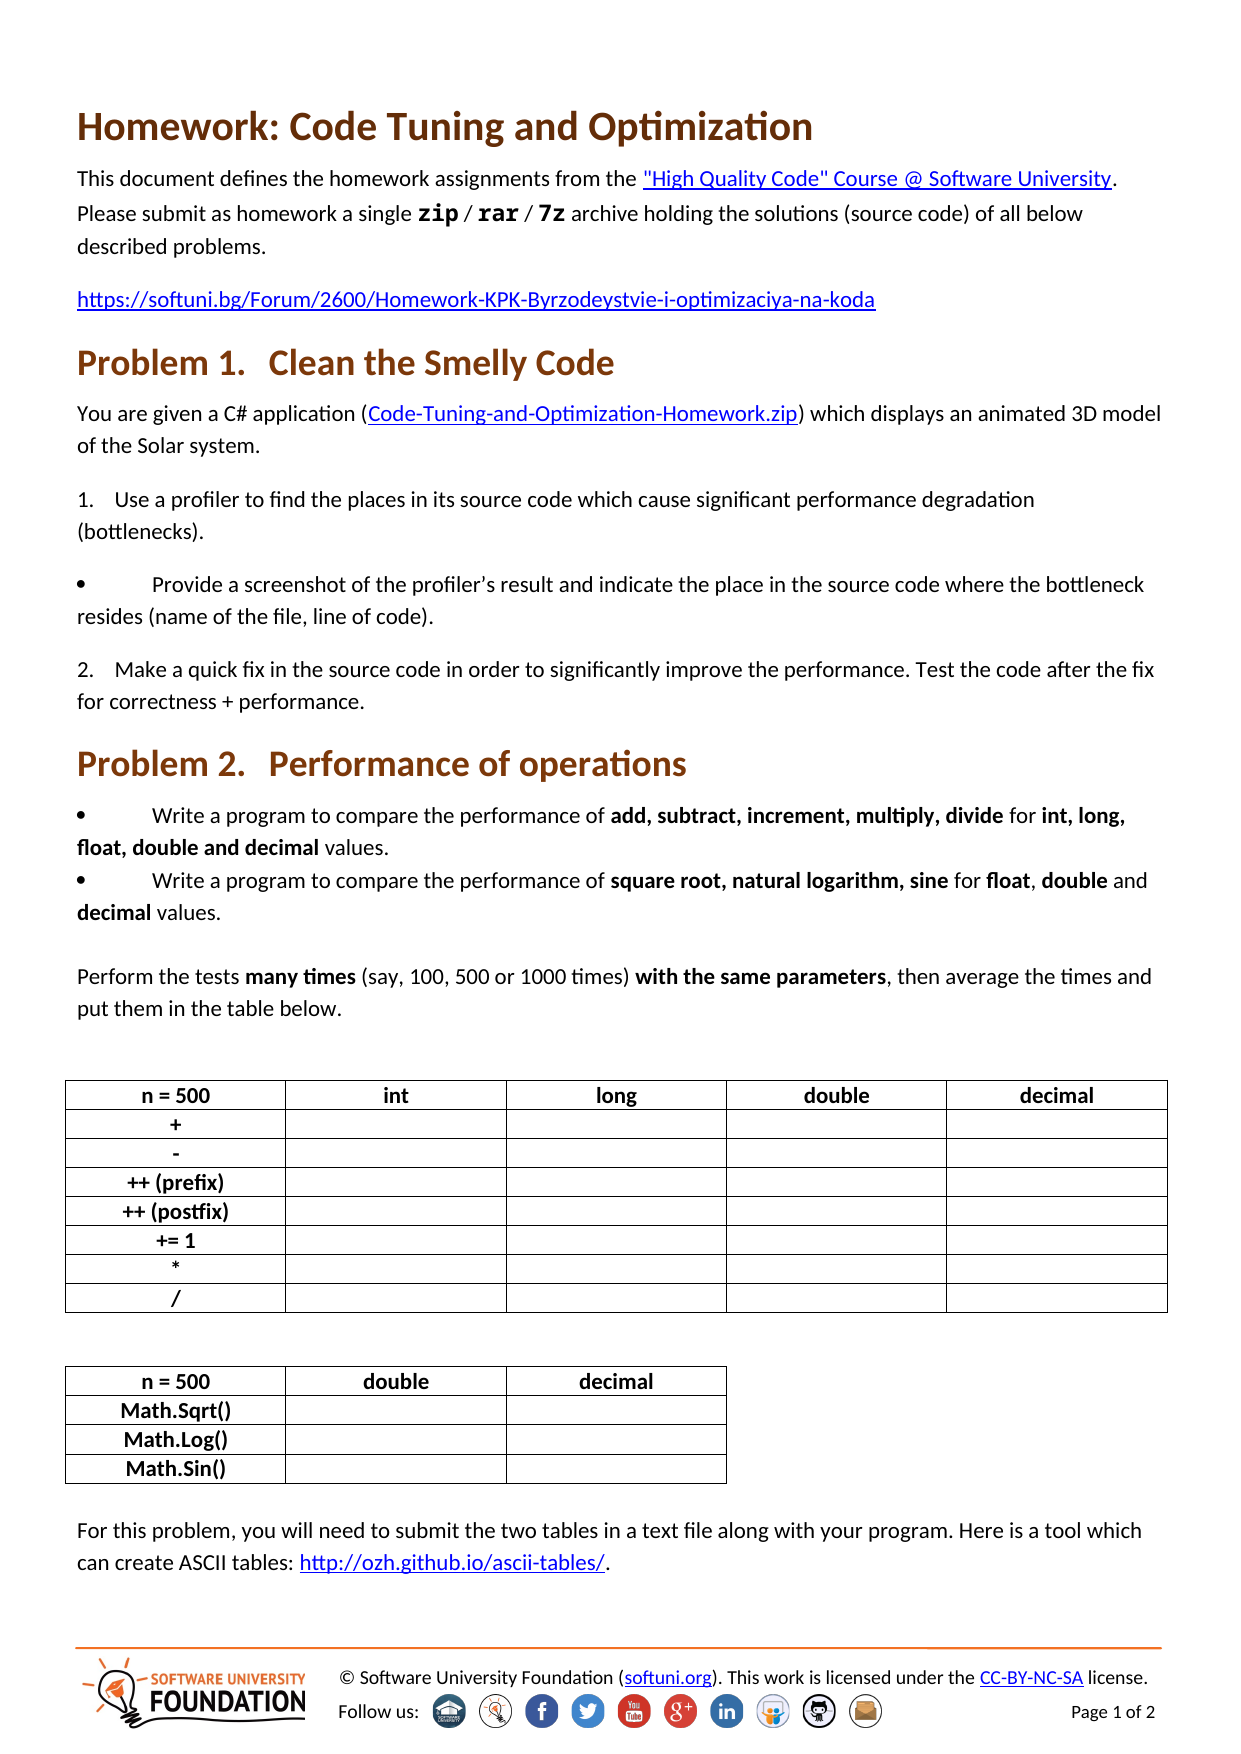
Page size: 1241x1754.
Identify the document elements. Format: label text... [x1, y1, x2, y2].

table_cell [947, 1226, 1167, 1254]
table_cell [727, 1197, 946, 1225]
list Provide a screenshot of the profiler’s result and indicate the place in the source code where the bottleneck resides (name of the file, line of code). [77, 570, 1163, 630]
table_header n = 500 [66, 1081, 285, 1109]
table_cell ++ (prefix) [66, 1168, 285, 1196]
table_header decimal [947, 1081, 1167, 1109]
subtitle Clean the Smelly Code [77, 338, 1163, 384]
table_cell [947, 1139, 1167, 1167]
table_cell [286, 1455, 506, 1482]
table_cell + [66, 1110, 285, 1138]
picture [802, 1694, 836, 1728]
picture [479, 1694, 512, 1728]
table_header long [507, 1081, 726, 1109]
picture [81, 1656, 305, 1729]
table_cell [947, 1255, 1167, 1283]
table_cell [507, 1168, 726, 1196]
table_cell [507, 1110, 726, 1138]
table_cell - [66, 1139, 285, 1167]
table_header decimal [507, 1367, 726, 1395]
subtitle Homework: Code Tuning and Optimization [77, 99, 1163, 150]
table_cell [727, 1226, 946, 1254]
picture [617, 1694, 651, 1728]
table_cell [286, 1226, 506, 1254]
table_cell Math.Log() [66, 1425, 285, 1453]
table_cell [727, 1255, 946, 1283]
text https://softuni.bg/Forum/2600/Homework-KPK-Byrzodeystvie-i-optimizaciya-na-koda [77, 285, 1163, 313]
table_cell Math.Sin() [66, 1455, 285, 1482]
table_cell [286, 1284, 506, 1312]
table_cell [286, 1255, 506, 1283]
table_cell [727, 1139, 946, 1167]
table_cell [507, 1425, 726, 1453]
list Write a program to compare the performance of add, subtract, increment, multiply, divide for int, long, float, double and decimal values. [77, 801, 1163, 862]
picture [432, 1694, 466, 1728]
table_header double [286, 1367, 506, 1395]
text You are given a C# application (Code-Tuning-and-Optimization-Homework.zip) which displays an animated 3D model of the Solar system. [77, 399, 1163, 460]
table_cell [507, 1284, 726, 1312]
table_cell [947, 1110, 1167, 1138]
table_cell [507, 1197, 726, 1225]
table_cell += 1 [66, 1226, 285, 1254]
table_cell [507, 1396, 726, 1424]
table_cell [286, 1425, 506, 1453]
table_header n = 500 [66, 1367, 285, 1395]
list Perform the tests many times (say, 100, 500 or 1000 times) with the same parameters, then average the times and put them in the table below. [77, 962, 1163, 1022]
table_cell [947, 1168, 1167, 1196]
table_cell Math.Sqrt() [66, 1396, 285, 1424]
list Make a quick fix in the source code in order to significantly improve the performance. Test the code after the fix for correctness + performance. [77, 655, 1163, 715]
table_cell [286, 1197, 506, 1225]
table_header double [727, 1081, 946, 1109]
table_cell [727, 1284, 946, 1312]
table_cell * [66, 1255, 285, 1283]
table_cell [727, 1110, 946, 1138]
picture [710, 1694, 744, 1728]
table_cell ++ (postfix) [66, 1197, 285, 1225]
table_cell [727, 1168, 946, 1196]
table_cell [286, 1168, 506, 1196]
table_cell [507, 1226, 726, 1254]
picture [664, 1694, 697, 1728]
picture [849, 1694, 882, 1728]
list Write a program to compare the performance of square root, natural logarithm, sine for float, double and decimal values. [77, 866, 1163, 926]
subtitle Performance of operations [77, 740, 1163, 786]
table_cell / [66, 1284, 285, 1312]
table_cell [947, 1284, 1167, 1312]
table_cell [286, 1139, 506, 1167]
table_header int [286, 1081, 506, 1109]
picture [756, 1694, 790, 1728]
picture [571, 1694, 605, 1728]
list For this problem, you will need to submit the two tables in a text file along with your program. Here is a tool which can create ASCII tables: http://ozh.github.io/ascii-tables/. [77, 1516, 1163, 1576]
table_cell [507, 1255, 726, 1283]
table_cell [286, 1110, 506, 1138]
table_cell [507, 1455, 726, 1482]
table_cell [507, 1139, 726, 1167]
table_cell [286, 1396, 506, 1424]
text This document defines the homework assignments from the "High Quality Code" Course @ Software University. Please submit as homework a single zip / rar / 7z archive holding the solutions (source code) of all below described problems. [77, 164, 1163, 260]
list Use a profiler to find the places in its source code which cause significant performance degradation (bottlenecks). [77, 485, 1163, 545]
table_cell [947, 1197, 1167, 1225]
picture [525, 1694, 559, 1728]
